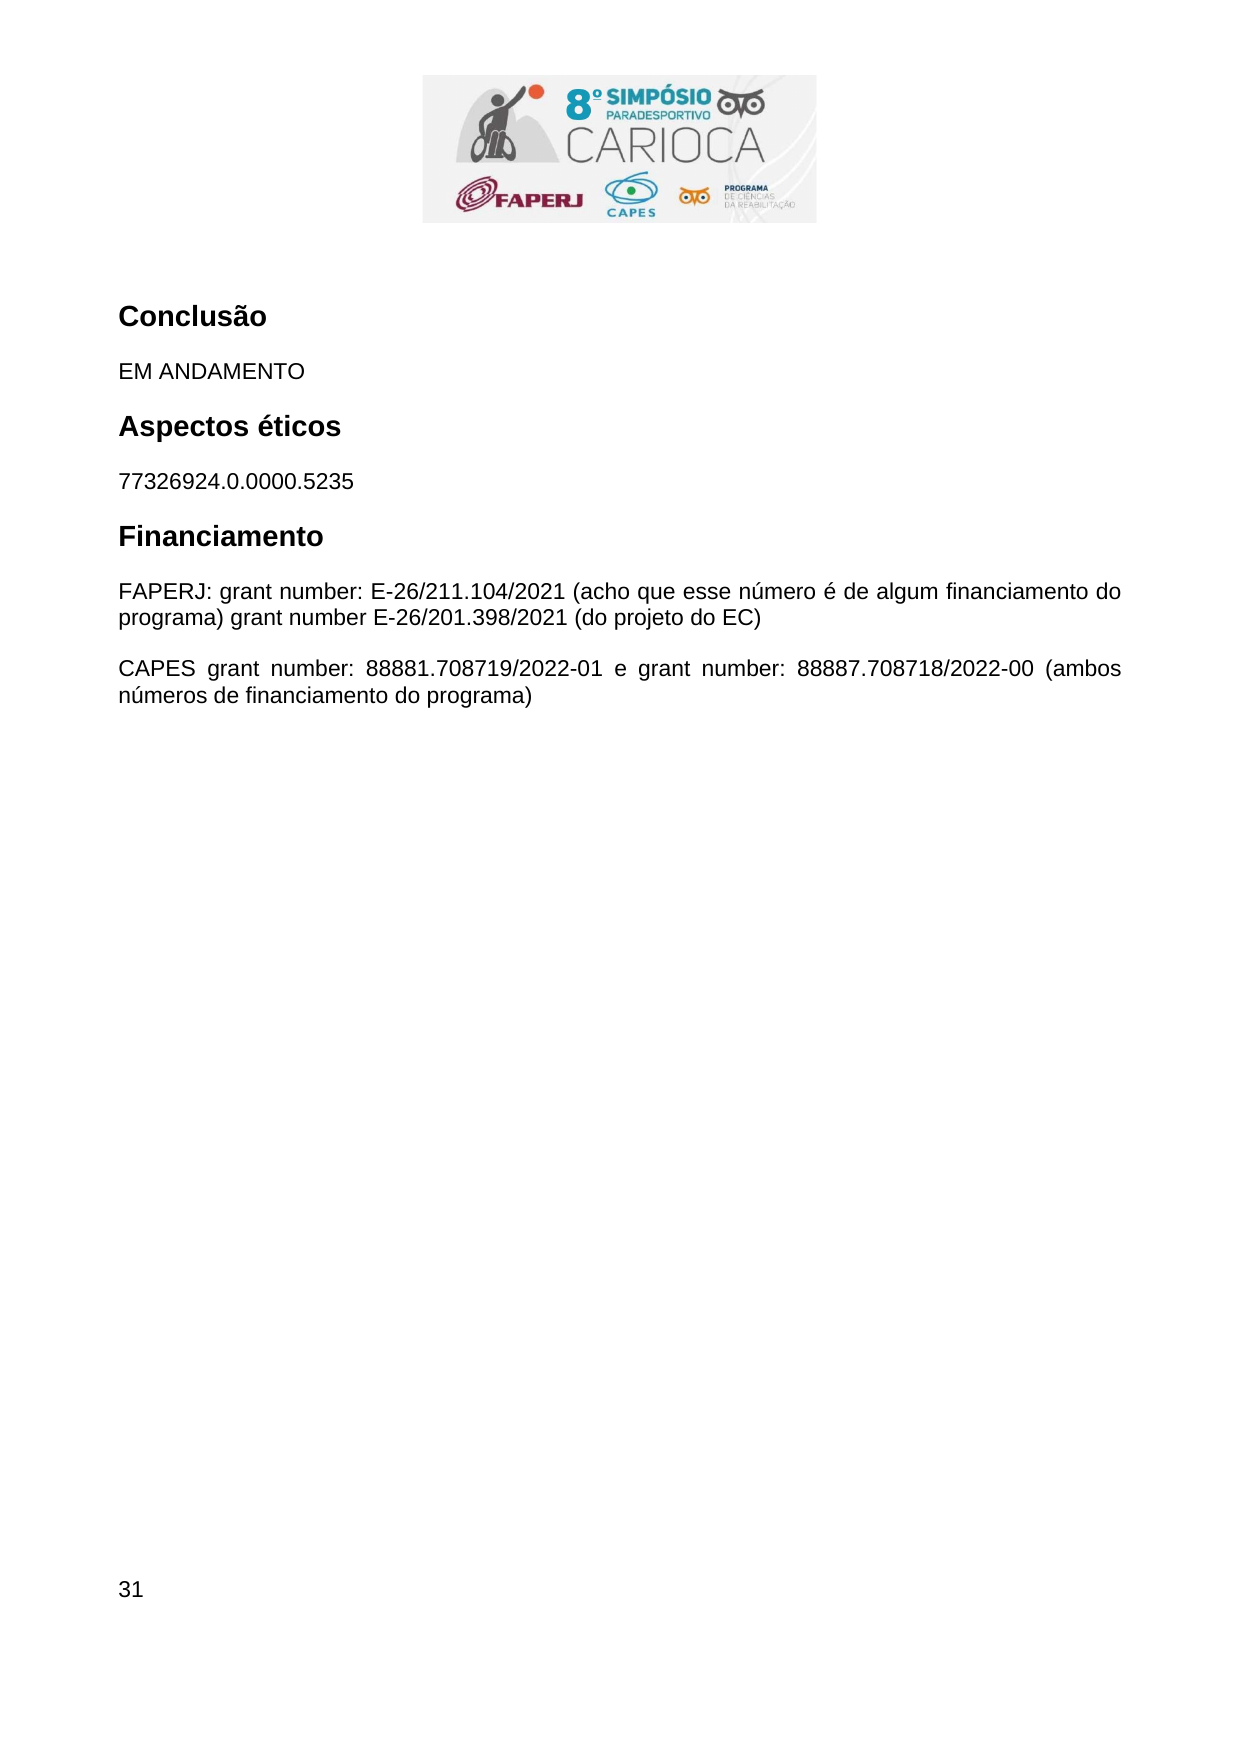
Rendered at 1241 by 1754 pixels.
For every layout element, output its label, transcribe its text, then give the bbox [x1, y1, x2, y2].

subtitle Aspectos éticos [117, 409, 1122, 443]
text CAPES grant number: 88881.708719/2022-01 e grant number: 88887.708718/2022-00 (ambos números de financiamento do programa) [118, 655, 1122, 708]
picture [422, 75, 817, 223]
subtitle Conclusão [117, 299, 1122, 333]
subtitle Financiamento [117, 519, 1122, 553]
